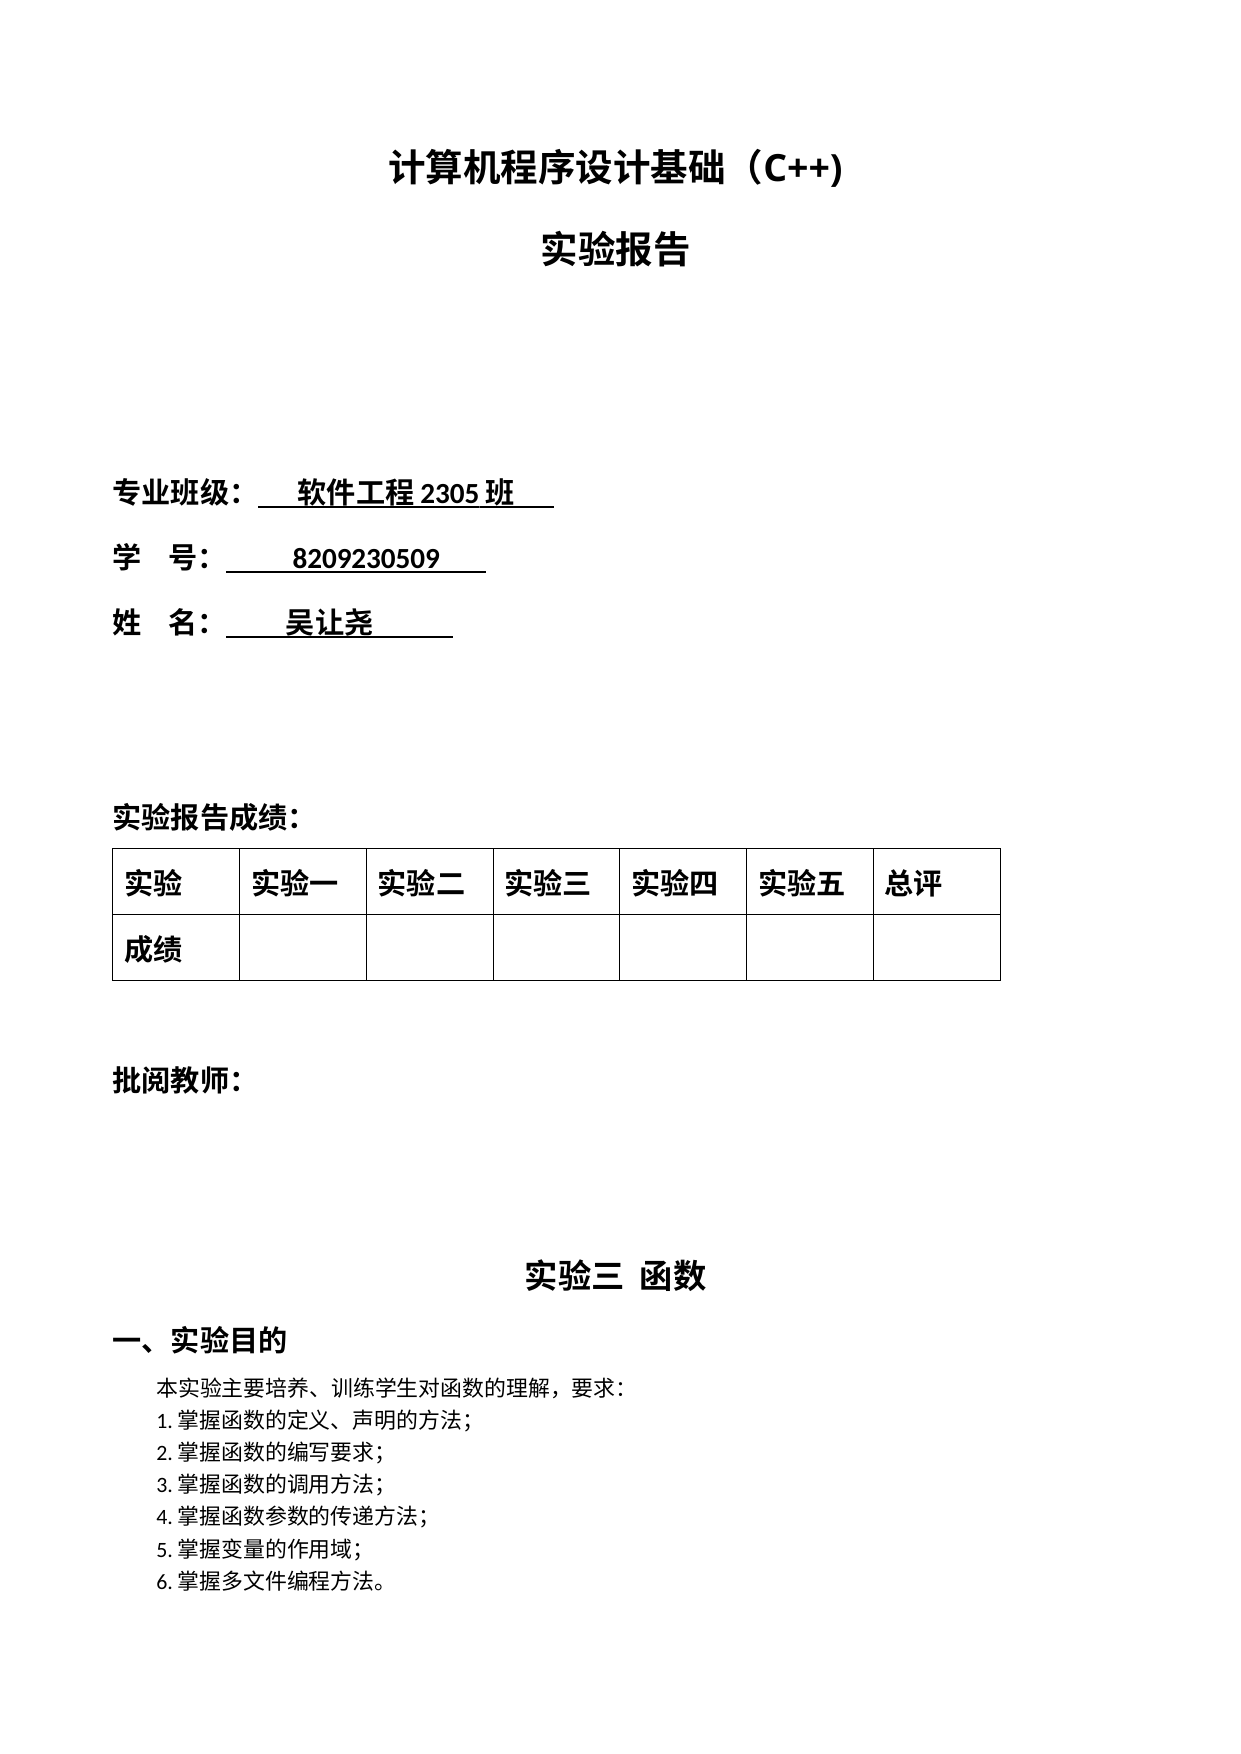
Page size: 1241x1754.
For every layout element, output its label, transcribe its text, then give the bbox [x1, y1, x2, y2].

table_header 实验 [113, 849, 239, 914]
table_cell [240, 915, 366, 980]
table_cell [367, 915, 493, 980]
table_cell 成绩 [113, 915, 239, 980]
table_header 实验五 [747, 849, 873, 914]
text 计算机程序设计基础（C++) [112, 133, 1118, 198]
text 一、实验目的 [112, 1306, 1118, 1371]
table_header 总评 [874, 849, 1000, 914]
text 4. 掌握函数参数的传递方法； [112, 1499, 1118, 1531]
table_cell [747, 915, 873, 980]
text 6. 掌握多文件编程方法。 [112, 1564, 1118, 1596]
text 批阅教师： [112, 1046, 1118, 1111]
table_header 实验一 [240, 849, 366, 914]
text 姓 名： 吴让尧 [112, 588, 1118, 653]
text 5. 掌握变量的作用域； [112, 1531, 1118, 1564]
text 学 号： 8209230509 [112, 523, 1118, 588]
text 本实验主要培养、训练学生对函数的理解，要求： [112, 1371, 1118, 1403]
table_cell [620, 915, 746, 980]
table_header 实验二 [367, 849, 493, 914]
text 2. 掌握函数的编写要求； [112, 1434, 1118, 1466]
text 实验三 函数 [112, 1241, 1118, 1306]
text 1. 掌握函数的定义、声明的方法； [112, 1403, 1118, 1434]
table_header 实验三 [494, 849, 619, 914]
table_cell [494, 915, 619, 980]
table_header 实验四 [620, 849, 746, 914]
text 专业班级： 软件工程2305班 [112, 458, 1118, 523]
text 实验报告成绩： [112, 783, 1118, 848]
table_cell [874, 915, 1000, 980]
text 实验报告 [112, 214, 1118, 279]
text 3. 掌握函数的调用方法； [112, 1466, 1118, 1499]
